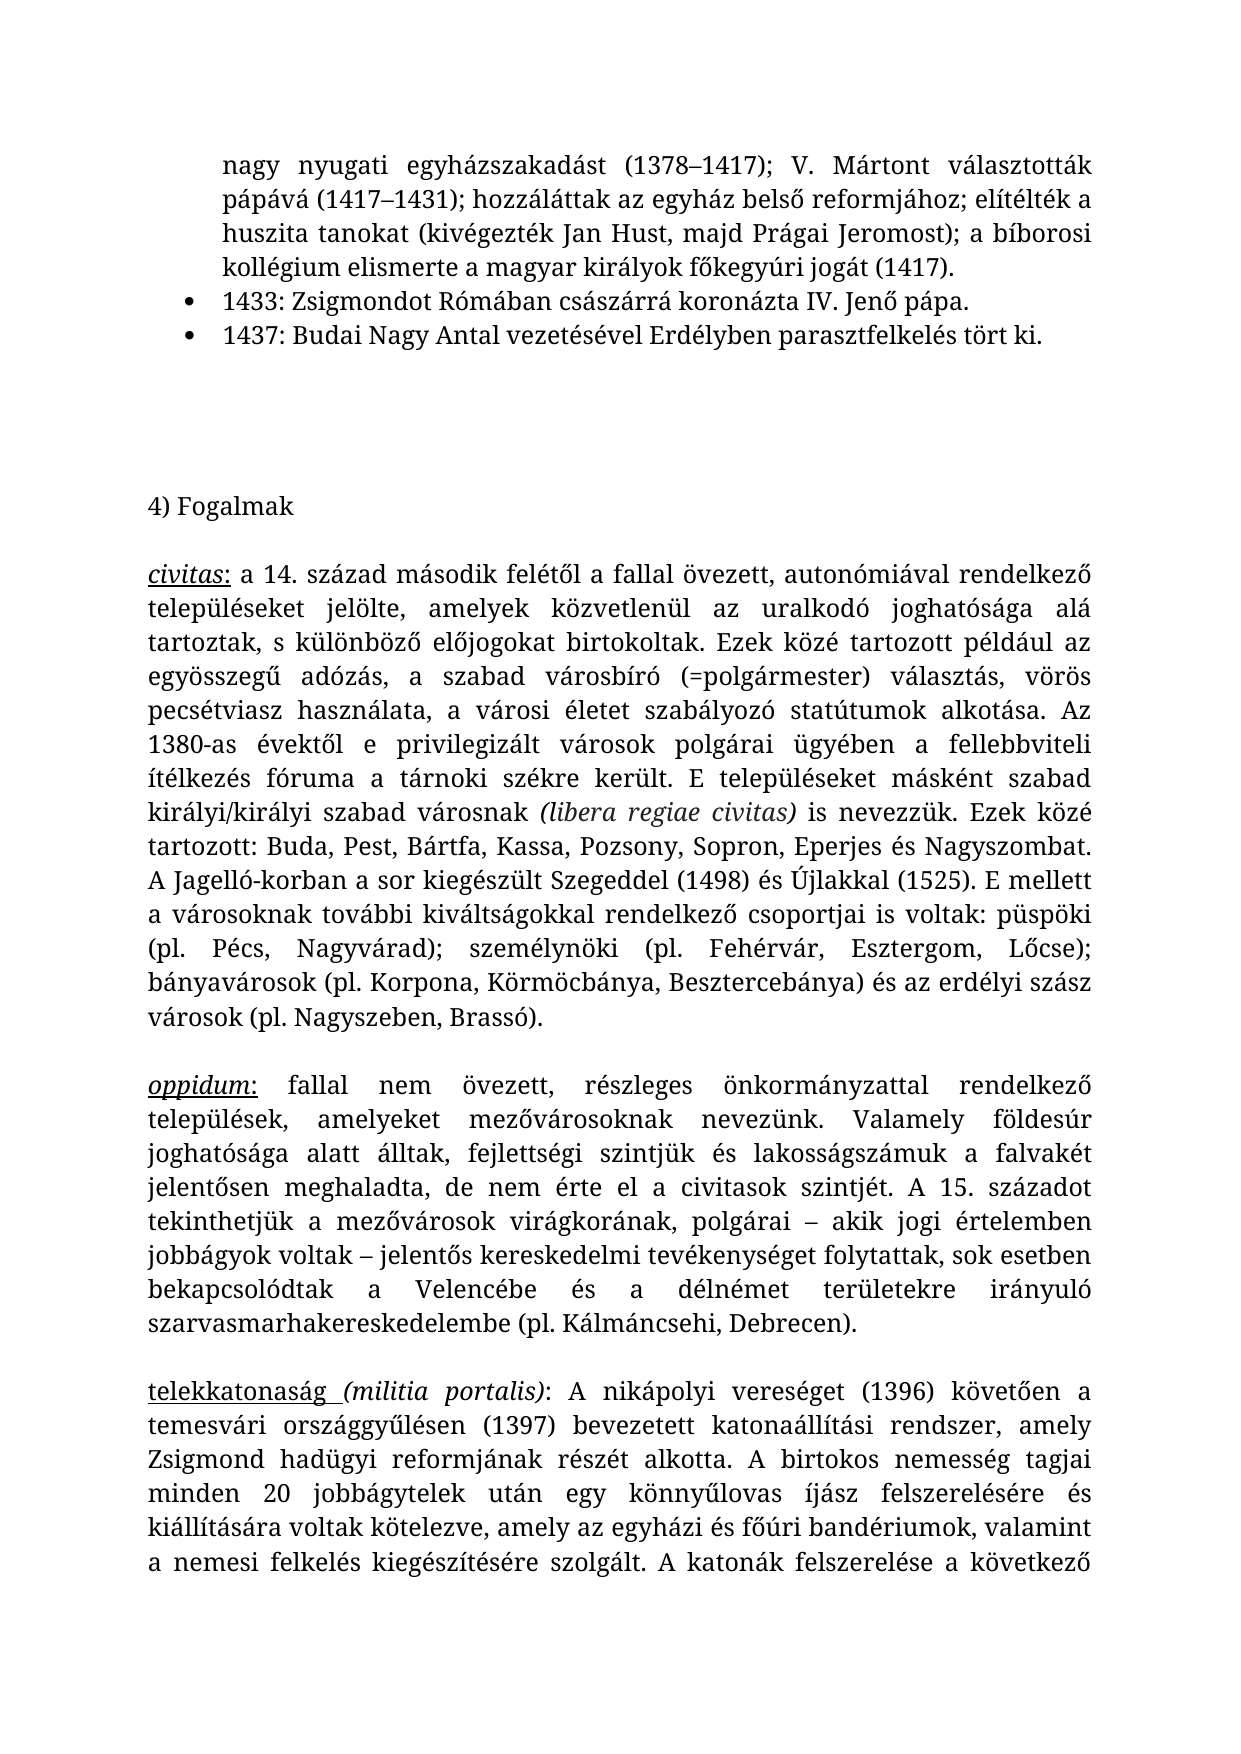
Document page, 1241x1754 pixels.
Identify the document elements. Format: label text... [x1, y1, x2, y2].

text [148, 1374, 1093, 1578]
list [185, 148, 1093, 284]
text civitas: a 14. század második felétől a fallal övezett, autonómiával rendelkező településeket jelölte, amelyek közvetlenül az uralkodó joghatósága alá tartoztak, s különböző előjogokat birtokoltak. Ezek közé tartozott például az egyösszegű adózás, a szabad városbíró (=polgármester) választás, vörös pecsétviasz használata, a városi életet szabályozó statútumok alkotása. Az 1380-as évektől e privilegizált városok polgárai ügyében a fellebbviteli ítélkezés fóruma a tárnoki székre került. E településeket másként szabad királyi/királyi szabad városnak (libera regiae civitas) is nevezzük. Ezek közé tartozott: Buda, Pest, Bártfa, Kassa, Pozsony, Sopron, Eperjes és Nagyszombat. A Jagelló-korban a sor kiegészült Szegeddel (1498) és Újlakkal (1525). E mellett a városoknak további kiváltságokkal rendelkező csoportjai is voltak: püspöki (pl. Pécs, Nagyvárad); személynöki (pl. Fehérvár, Esztergom, Lőcse); bányavárosok (pl. Korpona, Körmöcbánya, Besztercebánya) és az erdélyi szász városok (pl. Nagyszeben, Brassó). [148, 556, 1093, 1033]
text 4) Fogalmak [148, 488, 1093, 522]
list 1433: Zsigmondot Rómában császárrá koronázta IV. Jenő pápa. [185, 284, 1093, 318]
list 1437: Budai Nagy Antal vezetésével Erdélyben parasztfelkelés tört ki. [185, 318, 1093, 352]
text oppidum: fallal nem övezett, részleges önkormányzattal rendelkező települések, amelyeket mezővárosoknak nevezünk. Valamely földesúr joghatósága alatt álltak, fejlettségi szintjük és lakosságszámuk a falvakét jelentősen meghaladta, de nem érte el a civitasok szintjét. A 15. századot tekinthetjük a mezővárosok virágkorának, polgárai – akik jogi értelemben jobbágyok voltak – jelentős kereskedelmi tevékenységet folytattak, sok esetben bekapcsolódtak a Velencébe és a délnémet területekre irányuló szarvasmarhakereskedelembe (pl. Kálmáncsehi, Debrecen). [148, 1067, 1093, 1340]
